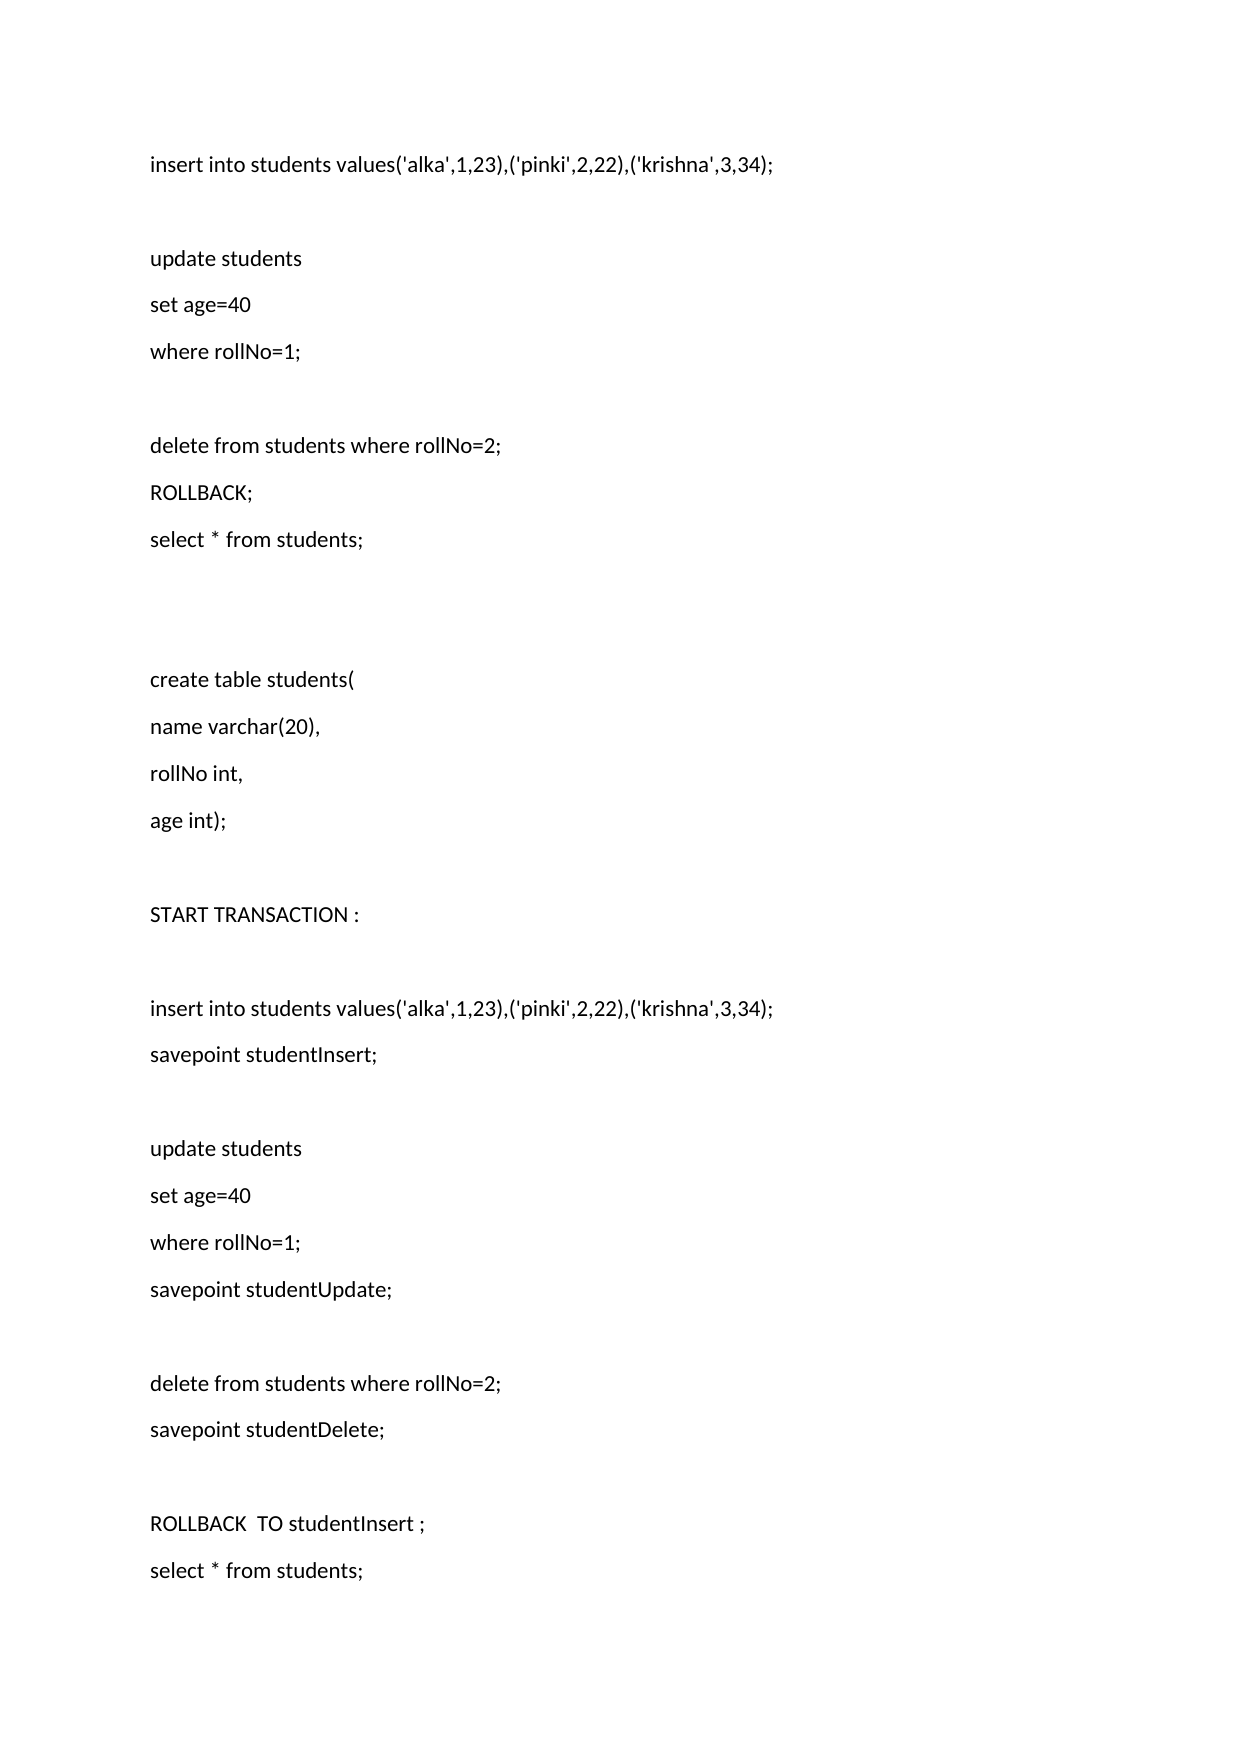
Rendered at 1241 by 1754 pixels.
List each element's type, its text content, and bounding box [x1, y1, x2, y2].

text savepoint studentUpdate; [150, 1275, 1090, 1303]
text ROLLBACK; [150, 478, 1090, 506]
text age int); [150, 806, 1090, 834]
text ROLLBACK TO studentInsert ; [150, 1509, 1090, 1537]
text savepoint studentInsert; [150, 1041, 1090, 1069]
text delete from students where rollNo=2; [150, 431, 1090, 459]
text create table students( [150, 666, 1090, 694]
text where rollNo=1; [150, 337, 1090, 366]
text START TRANSACTION : [150, 900, 1090, 928]
text savepoint studentDelete; [150, 1416, 1090, 1444]
text update students [150, 244, 1090, 272]
text select * from students; [150, 1556, 1090, 1584]
text set age=40 [150, 291, 1090, 319]
text delete from students where rollNo=2; [150, 1369, 1090, 1397]
text select * from students; [150, 525, 1090, 553]
text update students [150, 1134, 1090, 1162]
text set age=40 [150, 1181, 1090, 1209]
text insert into students values('alka',1,23),('pinki',2,22),('krishna',3,34); [150, 150, 1090, 178]
text name varchar(20), [150, 712, 1090, 741]
text where rollNo=1; [150, 1228, 1090, 1256]
text insert into students values('alka',1,23),('pinki',2,22),('krishna',3,34); [150, 994, 1090, 1022]
text rollNo int, [150, 759, 1090, 787]
